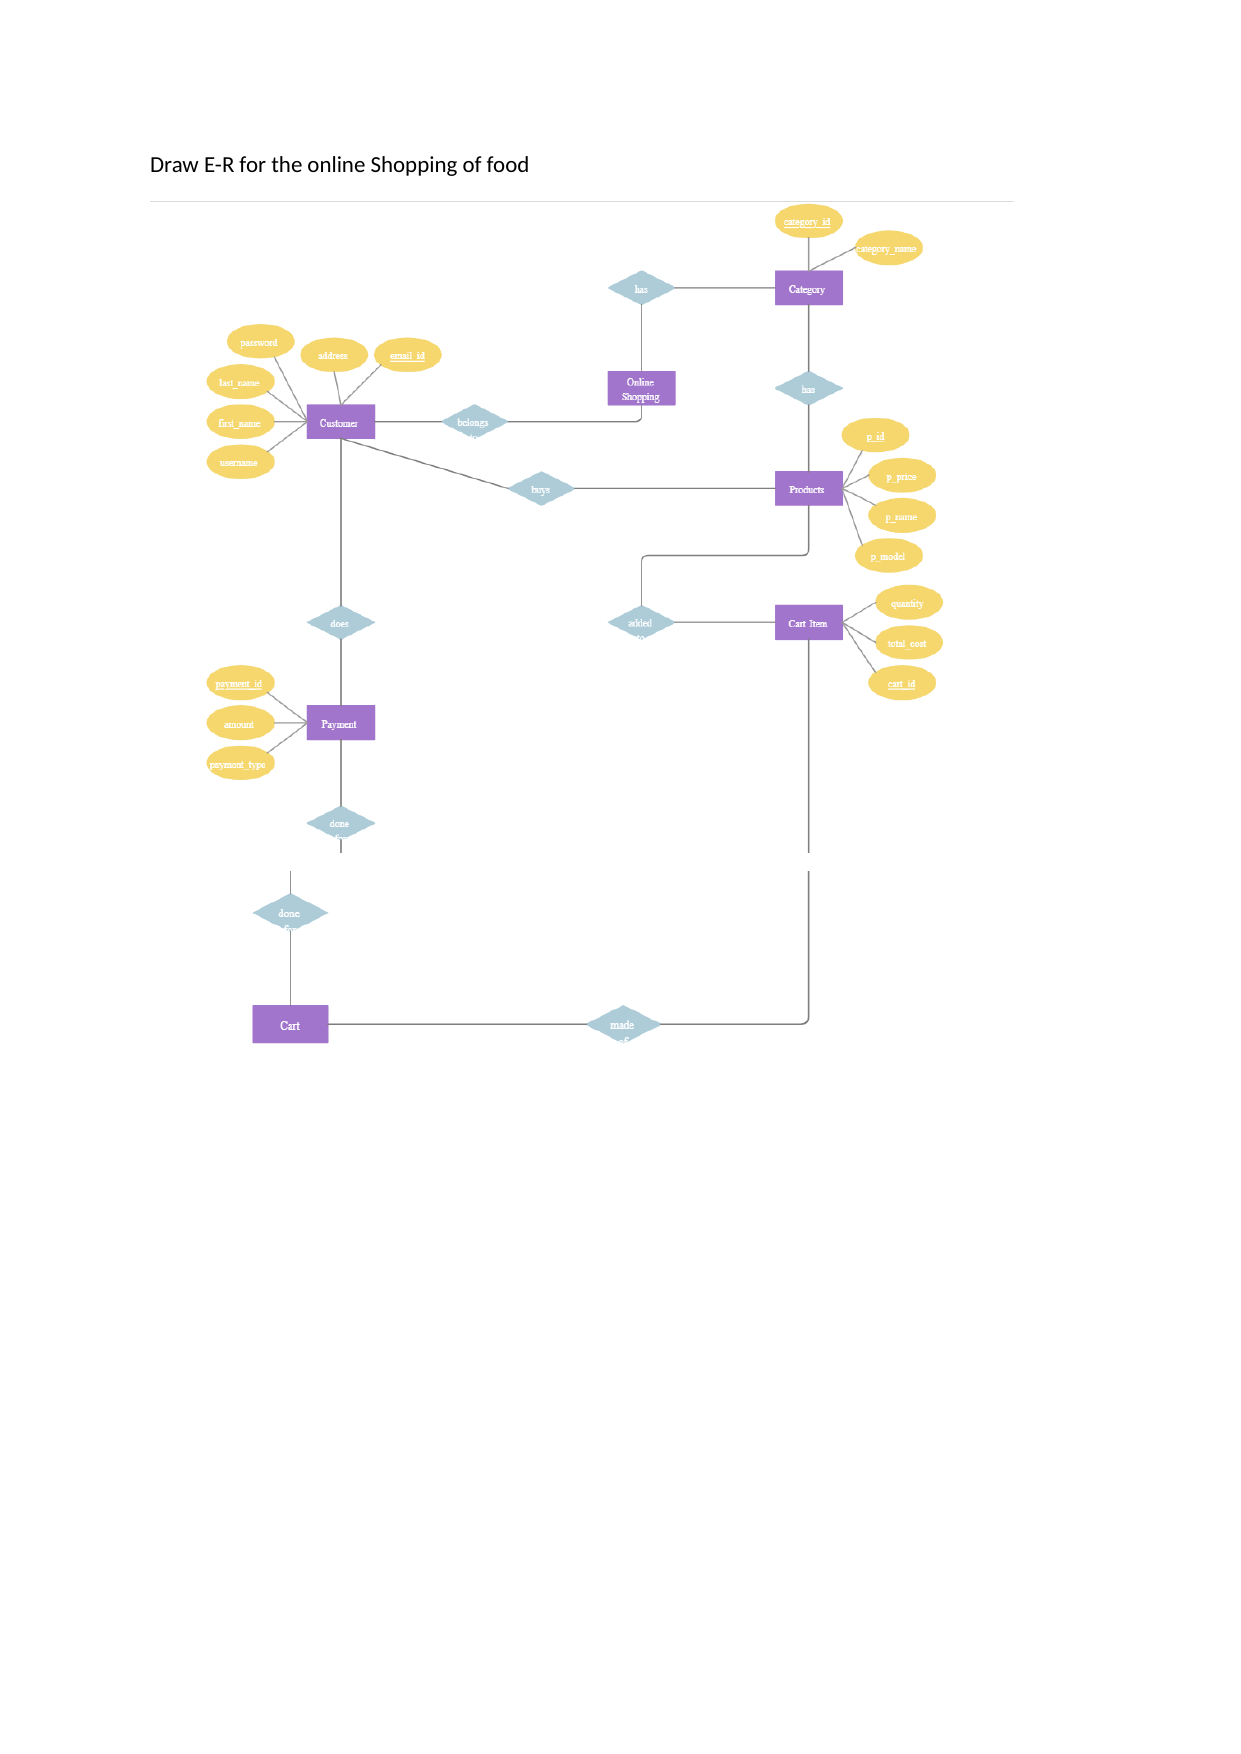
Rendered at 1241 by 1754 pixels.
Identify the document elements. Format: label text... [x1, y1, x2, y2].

text Draw E-R for the online Shopping of food [150, 150, 1090, 178]
picture [150, 196, 1014, 853]
picture [150, 871, 1091, 1052]
